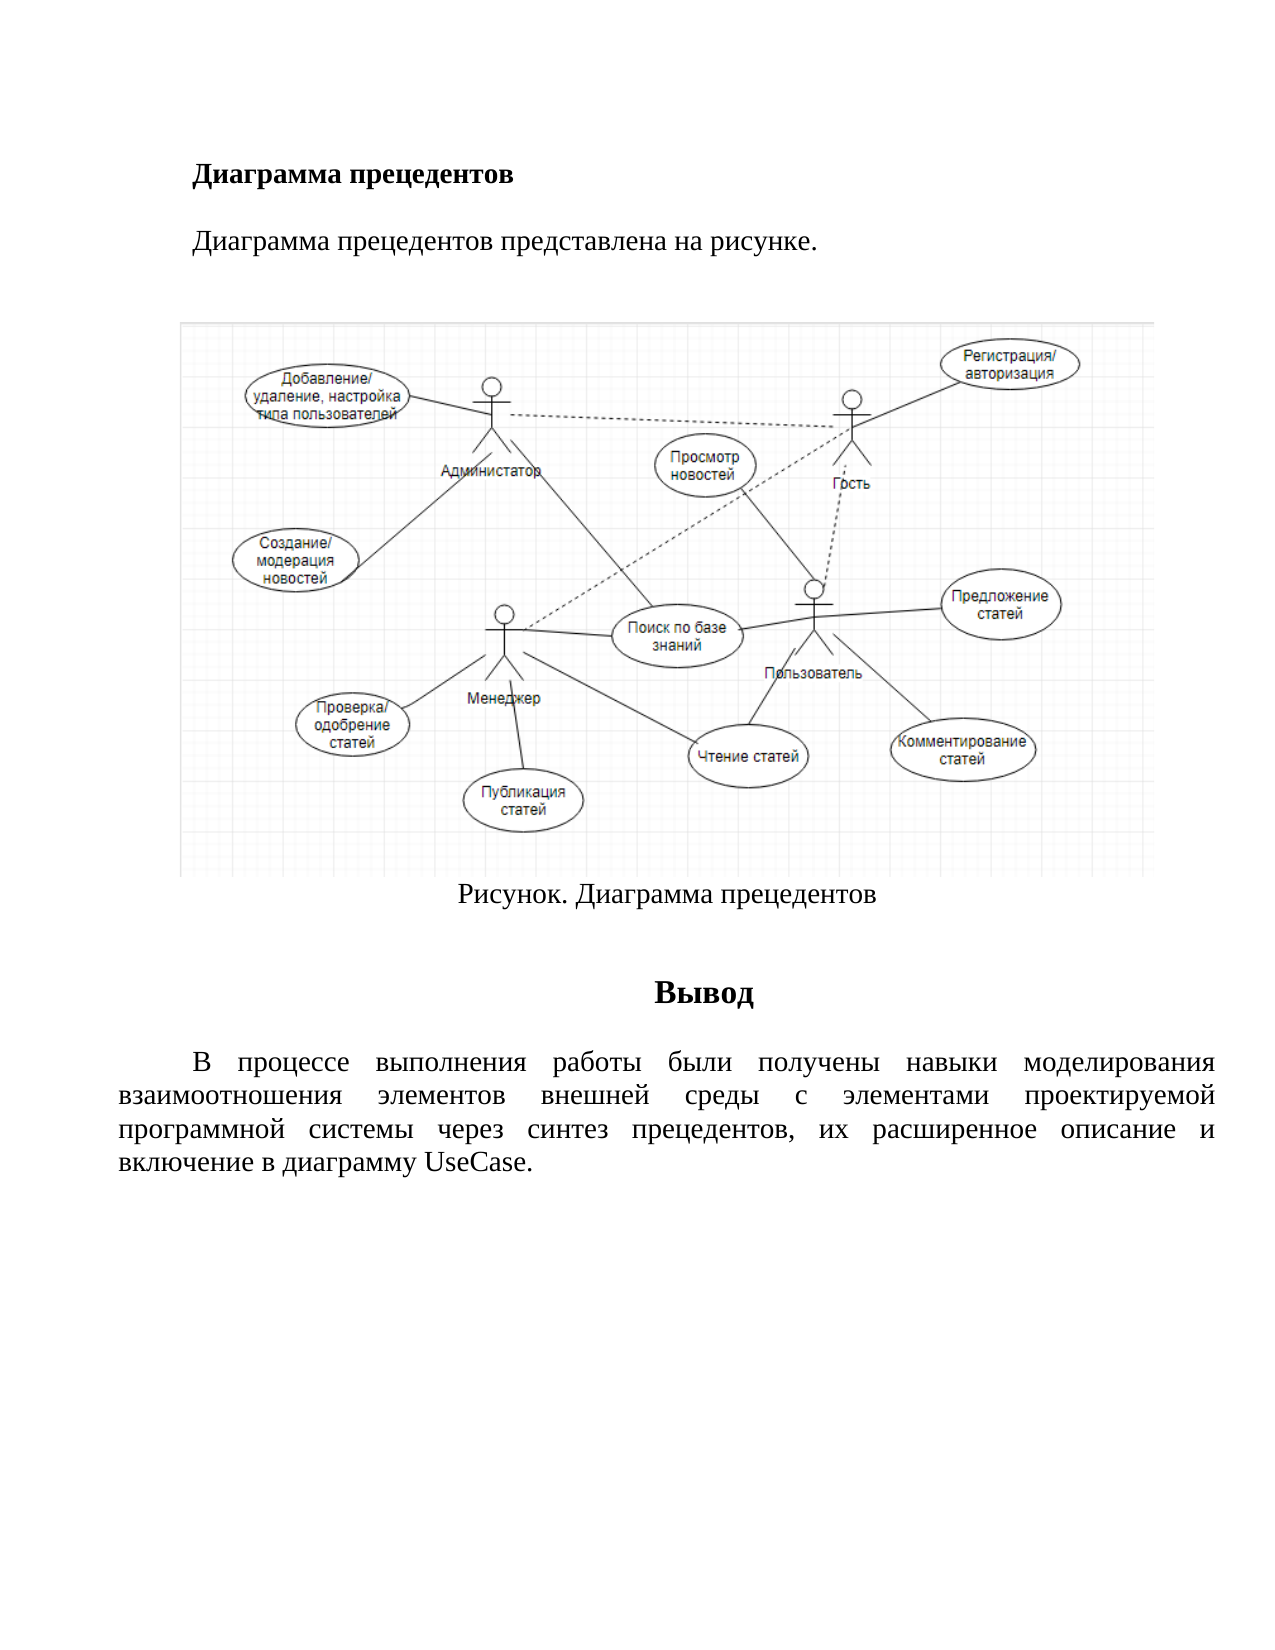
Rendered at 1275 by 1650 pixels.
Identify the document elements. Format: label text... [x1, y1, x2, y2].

picture [179, 322, 1155, 877]
text Диаграмма прецедентов представлена на рисунке. [118, 223, 1216, 256]
text Вывод [118, 972, 1216, 1010]
text Диаграмма прецедентов [118, 156, 1216, 189]
text Рисунок. Диаграмма прецедентов [118, 877, 1216, 939]
text В процессе выполнения работы были получены навыки моделирования взаимоотношения элементов внешней среды с элементами проектируемой программной системы через синтез прецедентов, их расширенное описание и включение в диаграмму UseCase. [118, 1044, 1216, 1178]
